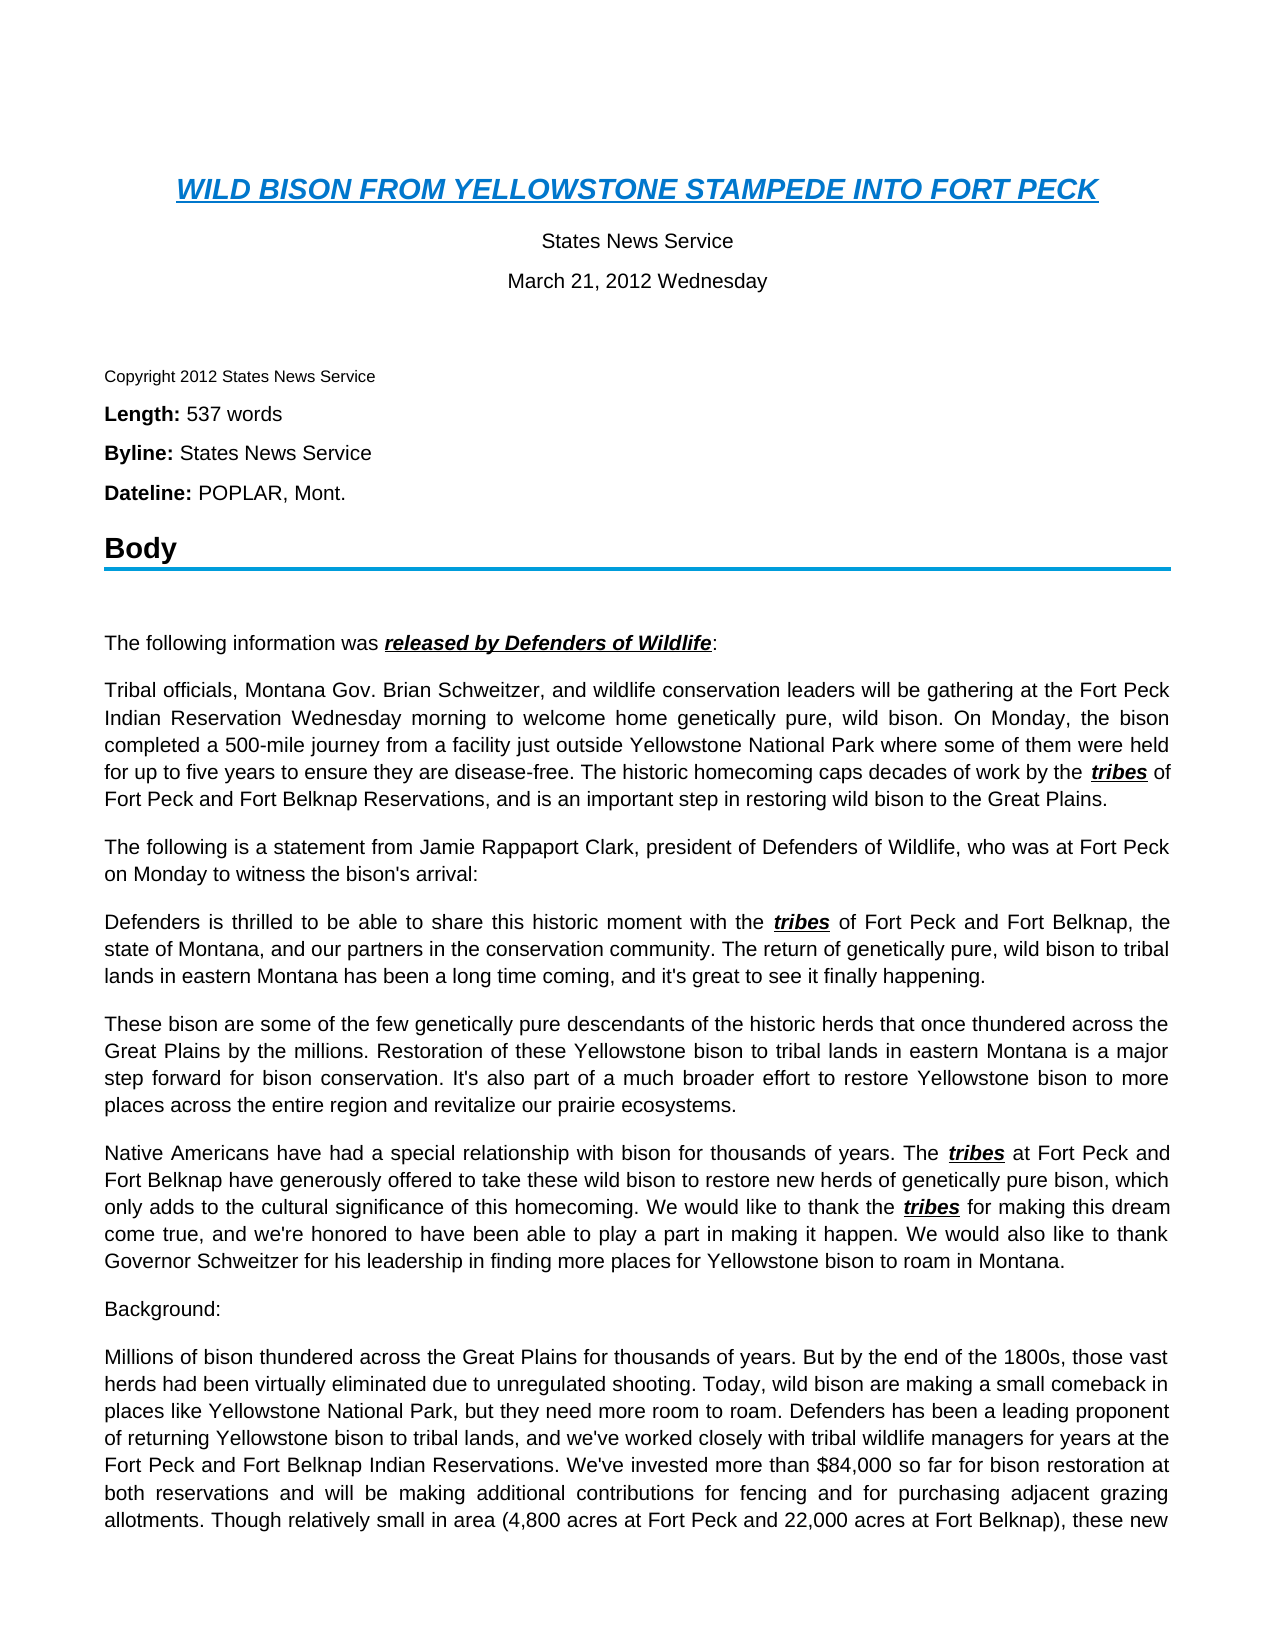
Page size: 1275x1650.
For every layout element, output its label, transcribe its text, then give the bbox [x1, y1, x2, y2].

text Length: 537 words [104, 398, 1171, 425]
text Native Americans have had a special relationship with bison for thousands of years. The tribes at Fort Peck and Fort Belknap have generously offered to take these wild bison to restore new herds of genetically pure bison, which only adds to the cultural significance of this homecoming. We would like to thank the tribes for making this dream come true, and we're honored to have been able to play a part in making it happen. We would also like to thank Governor Schweitzer for his leadership in finding more places for Yellowstone bison to roam in Montana. [104, 1138, 1171, 1273]
text Dateline: POPLAR, Mont. [104, 477, 1171, 504]
text The following information was released by Defenders of Wildlife: [104, 627, 1171, 654]
text The following is a statement from Jamie Rappaport Clark, president of Defenders of Wildlife, who was at Fort Peck on Monday to witness the bison's arrival: [104, 831, 1171, 886]
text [104, 1342, 1171, 1531]
text Background: [104, 1294, 1171, 1321]
text Byline: States News Service [104, 438, 1171, 465]
text Body [104, 529, 1171, 565]
text Defenders is thrilled to be able to share this historic moment with the tribes of Fort Peck and Fort Belknap, the state of Montana, and our partners in the conservation community. The return of genetically pure, wild bison to tribal lands in eastern Montana has been a long time coming, and it's great to see it finally happening. [104, 906, 1171, 988]
text Tribal officials, Montana Gov. Brian Schweitzer, and wildlife conservation leaders will be gathering at the Fort Peck Indian Reservation Wednesday morning to welcome home genetically pure, wild bison. On Monday, the bison completed a 500-mile journey from a facility just outside Yellowstone National Park where some of them were held for up to five years to ensure they are disease-free. The historic homecoming caps decades of work by the tribes of Fort Peck and Fort Belknap Reservations, and is an important step in restoring wild bison to the Great Plains. [104, 675, 1171, 811]
subtitle WILD BISON FROM YELLOWSTONE STAMPEDE INTO FORT PECK [104, 170, 1171, 205]
text These bison are some of the few genetically pure descendants of the historic herds that once thundered across the Great Plains by the millions. Restoration of these Yellowstone bison to tribal lands in eastern Montana is a major step forward for bison conservation. It's also part of a much broader effort to restore Yellowstone bison to more places across the entire region and revitalize our prairie ecosystems. [104, 1008, 1171, 1117]
text Copyright 2012 States News Service [104, 334, 1171, 386]
text States News Service [104, 226, 1171, 253]
text March 21, 2012 Wednesday [104, 266, 1171, 293]
